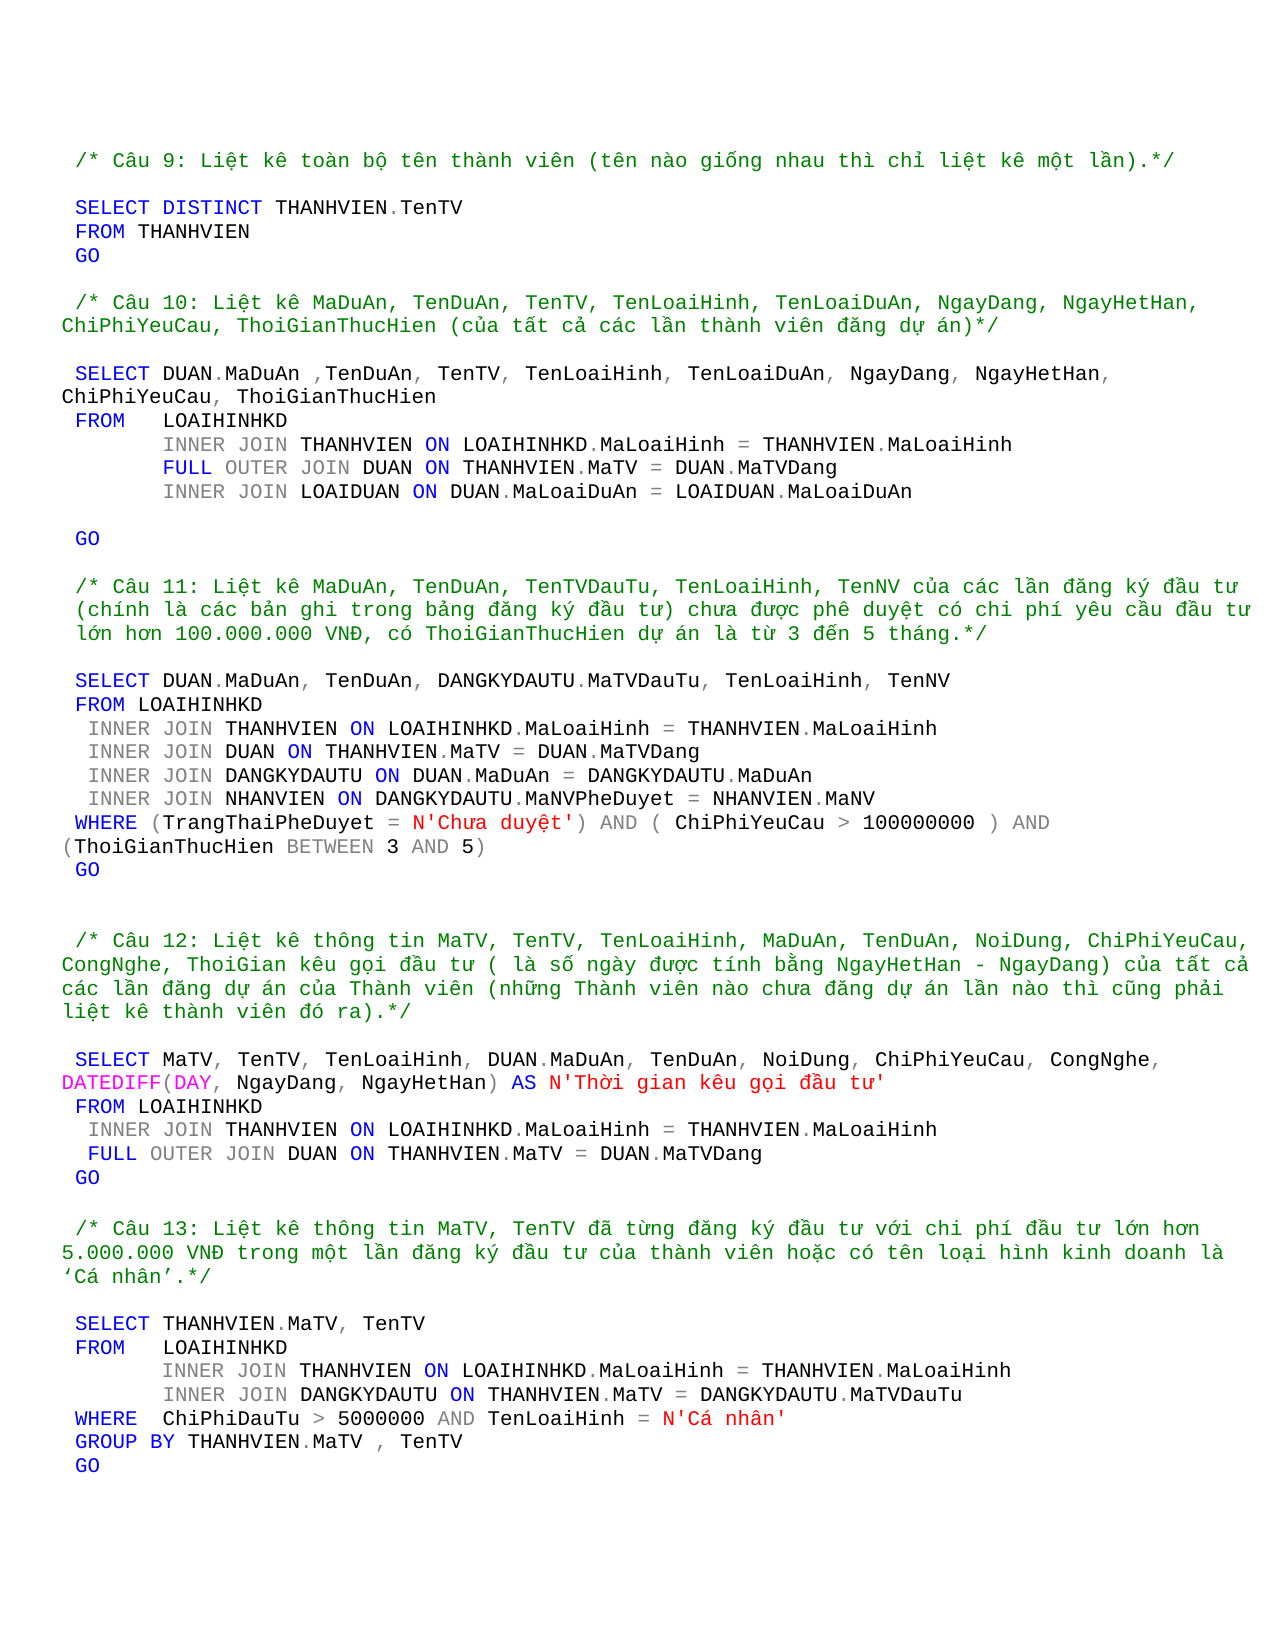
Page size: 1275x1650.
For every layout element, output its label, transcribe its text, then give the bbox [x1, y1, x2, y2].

text GO [61, 1167, 1255, 1190]
text GO [61, 859, 1255, 883]
text /* Câu 13: Liệt kê thông tin MaTV, TenTV đã từng đăng ký đầu tư với chi phí đầu tư lớn hơn 5.000.000 VNĐ trong một lần đăng ký đầu tư của thành viên hoặc có tên loại hình kinh doanh là ‘Cá nhân’.*/ [61, 1218, 1255, 1289]
text FROM LOAIHINHKD [61, 410, 1255, 434]
text FROM LOAIHINHKD [61, 1337, 1255, 1360]
text WHERE ChiPhiDauTu > 5000000 AND TenLoaiHinh = N'Cá nhân' [61, 1408, 1255, 1431]
text FROM LOAIHINHKD [61, 694, 1255, 717]
text SELECT MaTV, TenTV, TenLoaiHinh, DUAN.MaDuAn, TenDuAn, NoiDung, ChiPhiYeuCau, CongNghe, DATEDIFF(DAY, NgayDang, NgayHetHan) AS N'Thời gian kêu gọi đầu tư' [61, 1048, 1255, 1096]
text INNER JOIN THANHVIEN ON LOAIHINHKD.MaLoaiHinh = THANHVIEN.MaLoaiHinh [61, 717, 1255, 741]
text SELECT DUAN.MaDuAn, TenDuAn, DANGKYDAUTU.MaTVDauTu, TenLoaiHinh, TenNV [61, 670, 1255, 694]
text lớn hơn 100.000.000 VNĐ, có ThoiGianThucHien dự án là từ 3 đến 5 tháng.*/ [61, 623, 1255, 647]
text GO [61, 1455, 1255, 1478]
text INNER JOIN THANHVIEN ON LOAIHINHKD.MaLoaiHinh = THANHVIEN.MaLoaiHinh [61, 434, 1255, 457]
text INNER JOIN DUAN ON THANHVIEN.MaTV = DUAN.MaTVDang [61, 741, 1255, 765]
text GO [61, 528, 1255, 552]
text FULL OUTER JOIN DUAN ON THANHVIEN.MaTV = DUAN.MaTVDang [61, 457, 1255, 481]
text GO [61, 244, 1255, 268]
text SELECT THANHVIEN.MaTV, TenTV [61, 1313, 1255, 1337]
text INNER JOIN NHANVIEN ON DANGKYDAUTU.MaNVPheDuyet = NHANVIEN.MaNV [61, 788, 1255, 812]
text INNER JOIN DANGKYDAUTU ON DUAN.MaDuAn = DANGKYDAUTU.MaDuAn [61, 765, 1255, 788]
text SELECT DUAN.MaDuAn ,TenDuAn, TenTV, TenLoaiHinh, TenLoaiDuAn, NgayDang, NgayHetHan, ChiPhiYeuCau, ThoiGianThucHien [61, 363, 1255, 410]
text INNER JOIN THANHVIEN ON LOAIHINHKD.MaLoaiHinh = THANHVIEN.MaLoaiHinh [61, 1360, 1255, 1384]
text GROUP BY THANHVIEN.MaTV , TenTV [61, 1431, 1255, 1455]
text FULL OUTER JOIN DUAN ON THANHVIEN.MaTV = DUAN.MaTVDang [61, 1143, 1255, 1167]
text (chính là các bản ghi trong bảng đăng ký đầu tư) chưa được phê duyệt có chi phí yêu cầu đầu tư [61, 599, 1255, 623]
text SELECT DISTINCT THANHVIEN.TenTV [61, 197, 1255, 221]
text FROM LOAIHINHKD [61, 1096, 1255, 1119]
text /* Câu 11: Liệt kê MaDuAn, TenDuAn, TenTVDauTu, TenLoaiHinh, TenNV của các lần đăng ký đầu tư [61, 576, 1255, 599]
text INNER JOIN LOAIDUAN ON DUAN.MaLoaiDuAn = LOAIDUAN.MaLoaiDuAn [61, 481, 1255, 505]
text /* Câu 10: Liệt kê MaDuAn, TenDuAn, TenTV, TenLoaiHinh, TenLoaiDuAn, NgayDang, NgayHetHan, ChiPhiYeuCau, ThoiGianThucHien (của tất cả các lần thành viên đăng dự án)*/ [61, 292, 1255, 339]
text WHERE (TrangThaiPheDuyet = N'Chưa duyệt') AND ( ChiPhiYeuCau > 100000000 ) AND (ThoiGianThucHien BETWEEN 3 AND 5) [61, 812, 1255, 859]
text /* Câu 9: Liệt kê toàn bộ tên thành viên (tên nào giống nhau thì chỉ liệt kê một lần).*/ [61, 150, 1255, 174]
text /* Câu 12: Liệt kê thông tin MaTV, TenTV, TenLoaiHinh, MaDuAn, TenDuAn, NoiDung, ChiPhiYeuCau, CongNghe, ThoiGian kêu gọi đầu tư ( là số ngày được tính bằng NgayHetHan - NgayDang) của tất cả các lần đăng dự án của Thành viên (những Thành viên nào chưa đăng dự án lần nào thì cũng phải liệt kê thành viên đó ra).*/ [61, 930, 1255, 1025]
text INNER JOIN DANGKYDAUTU ON THANHVIEN.MaTV = DANGKYDAUTU.MaTVDauTu [61, 1384, 1255, 1408]
text FROM THANHVIEN [61, 221, 1255, 244]
text INNER JOIN THANHVIEN ON LOAIHINHKD.MaLoaiHinh = THANHVIEN.MaLoaiHinh [61, 1119, 1255, 1143]
